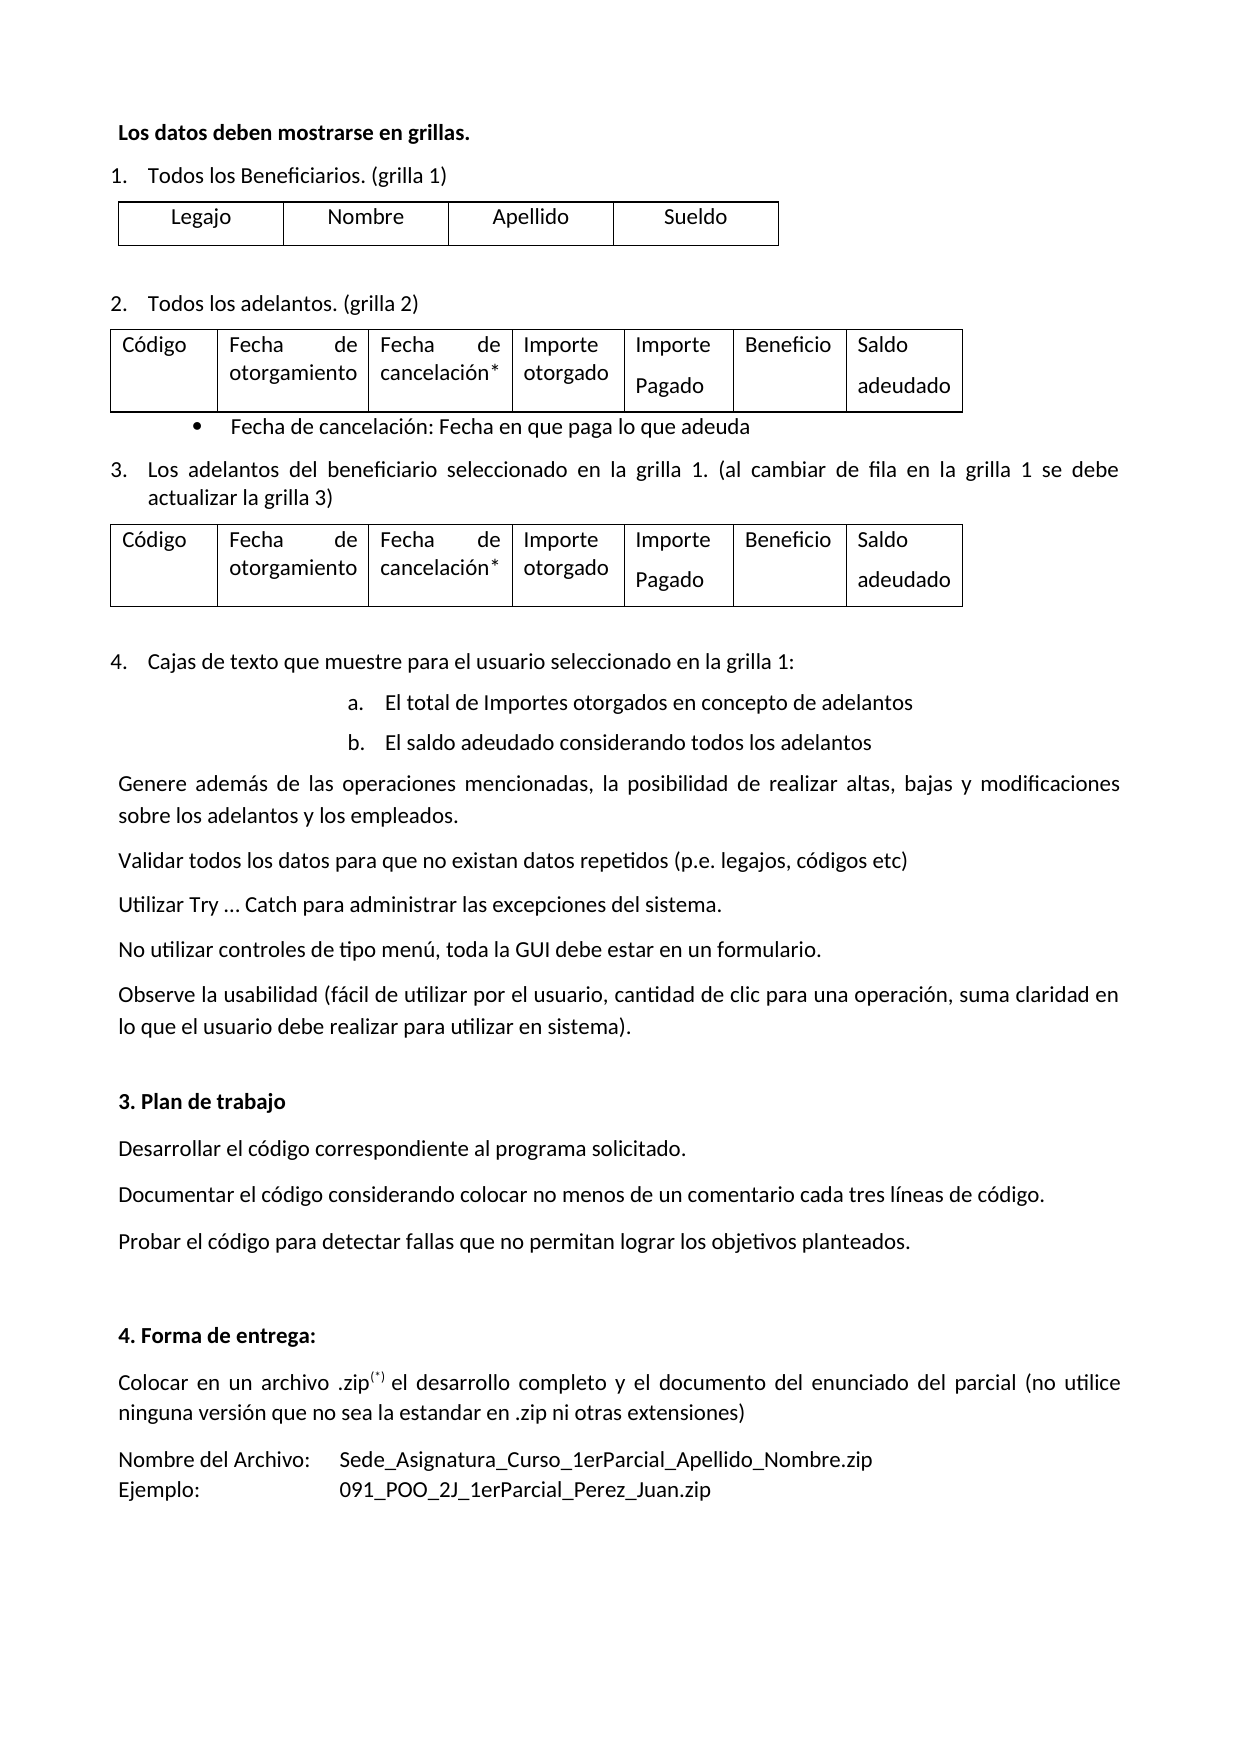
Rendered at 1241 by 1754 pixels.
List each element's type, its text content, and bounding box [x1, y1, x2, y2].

list Todos los Beneficiarios. (grilla 1) [110, 161, 1122, 189]
table_header Apellido [449, 203, 613, 245]
text Genere además de las operaciones mencionadas, la posibilidad de realizar altas, bajas y modificaciones sobre los adelantos y los empleados. [118, 769, 1122, 829]
table_header Saldo adeudado [847, 525, 962, 606]
text Ejemplo: 091_POO_2J_1erParcial_Perez_Juan.zip [118, 1475, 1122, 1503]
text Documentar el código considerando colocar no menos de un comentario cada tres líneas de código. [118, 1181, 1122, 1209]
text 3. Plan de trabajo [118, 1087, 1122, 1115]
text 4. Forma de entrega: [118, 1321, 1122, 1349]
text Los datos deben mostrarse en grillas. [118, 118, 1122, 146]
list Los adelantos del beneficiario seleccionado en la grilla 1. (al cambiar de fila en la grilla 1 se debe actualizar la grilla 3) [110, 455, 1122, 511]
list El total de Importes otorgados en concepto de adelantos [347, 688, 1122, 716]
table_header Código [111, 525, 217, 606]
table_header Fecha de cancelación* [369, 330, 512, 411]
table_header Fecha de otorgamiento [218, 330, 368, 411]
text Observe la usabilidad (fácil de utilizar por el usuario, cantidad de clic para una operación, suma claridad en lo que el usuario debe realizar para utilizar en sistema). [118, 980, 1122, 1040]
list Fecha de cancelación: Fecha en que paga lo que adeuda [193, 412, 1122, 440]
table_header Importe otorgado [513, 330, 624, 411]
table_header Fecha de otorgamiento [218, 525, 368, 606]
table_header Sueldo [614, 203, 778, 245]
table_header Fecha de cancelación* [369, 525, 512, 606]
table_header Importe otorgado [513, 525, 624, 606]
text Nombre del Archivo: Sede_Asignatura_Curso_1erParcial_Apellido_Nombre.zip [118, 1445, 1122, 1473]
table_header Beneficio [734, 330, 846, 411]
table_header Nombre [284, 203, 448, 245]
list El saldo adeudado considerando todos los adelantos [347, 728, 1122, 756]
list Cajas de texto que muestre para el usuario seleccionado en la grilla 1: [110, 647, 1122, 675]
table_header Legajo [119, 203, 283, 245]
text Validar todos los datos para que no existan datos repetidos (p.e. legajos, códigos etc) [118, 846, 1122, 874]
table_header Importe Pagado [625, 525, 733, 606]
text Colocar en un archivo .zip(*) el desarrollo completo y el documento del enunciado del parcial (no utilice ninguna versión que no sea la estandar en .zip ni otras extensiones) [118, 1368, 1122, 1426]
text Utilizar Try … Catch para administrar las excepciones del sistema. [118, 890, 1122, 918]
table_header Beneficio [734, 525, 846, 606]
table_header Importe Pagado [625, 330, 733, 411]
text Probar el código para detectar fallas que no permitan lograr los objetivos planteados. [118, 1227, 1122, 1256]
text No utilizar controles de tipo menú, toda la GUI debe estar en un formulario. [118, 935, 1122, 963]
table_header Código [111, 330, 217, 411]
text Desarrollar el código correspondiente al programa solicitado. [118, 1134, 1122, 1162]
table_header Saldo adeudado [847, 330, 962, 411]
list Todos los adelantos. (grilla 2) [110, 289, 1122, 317]
